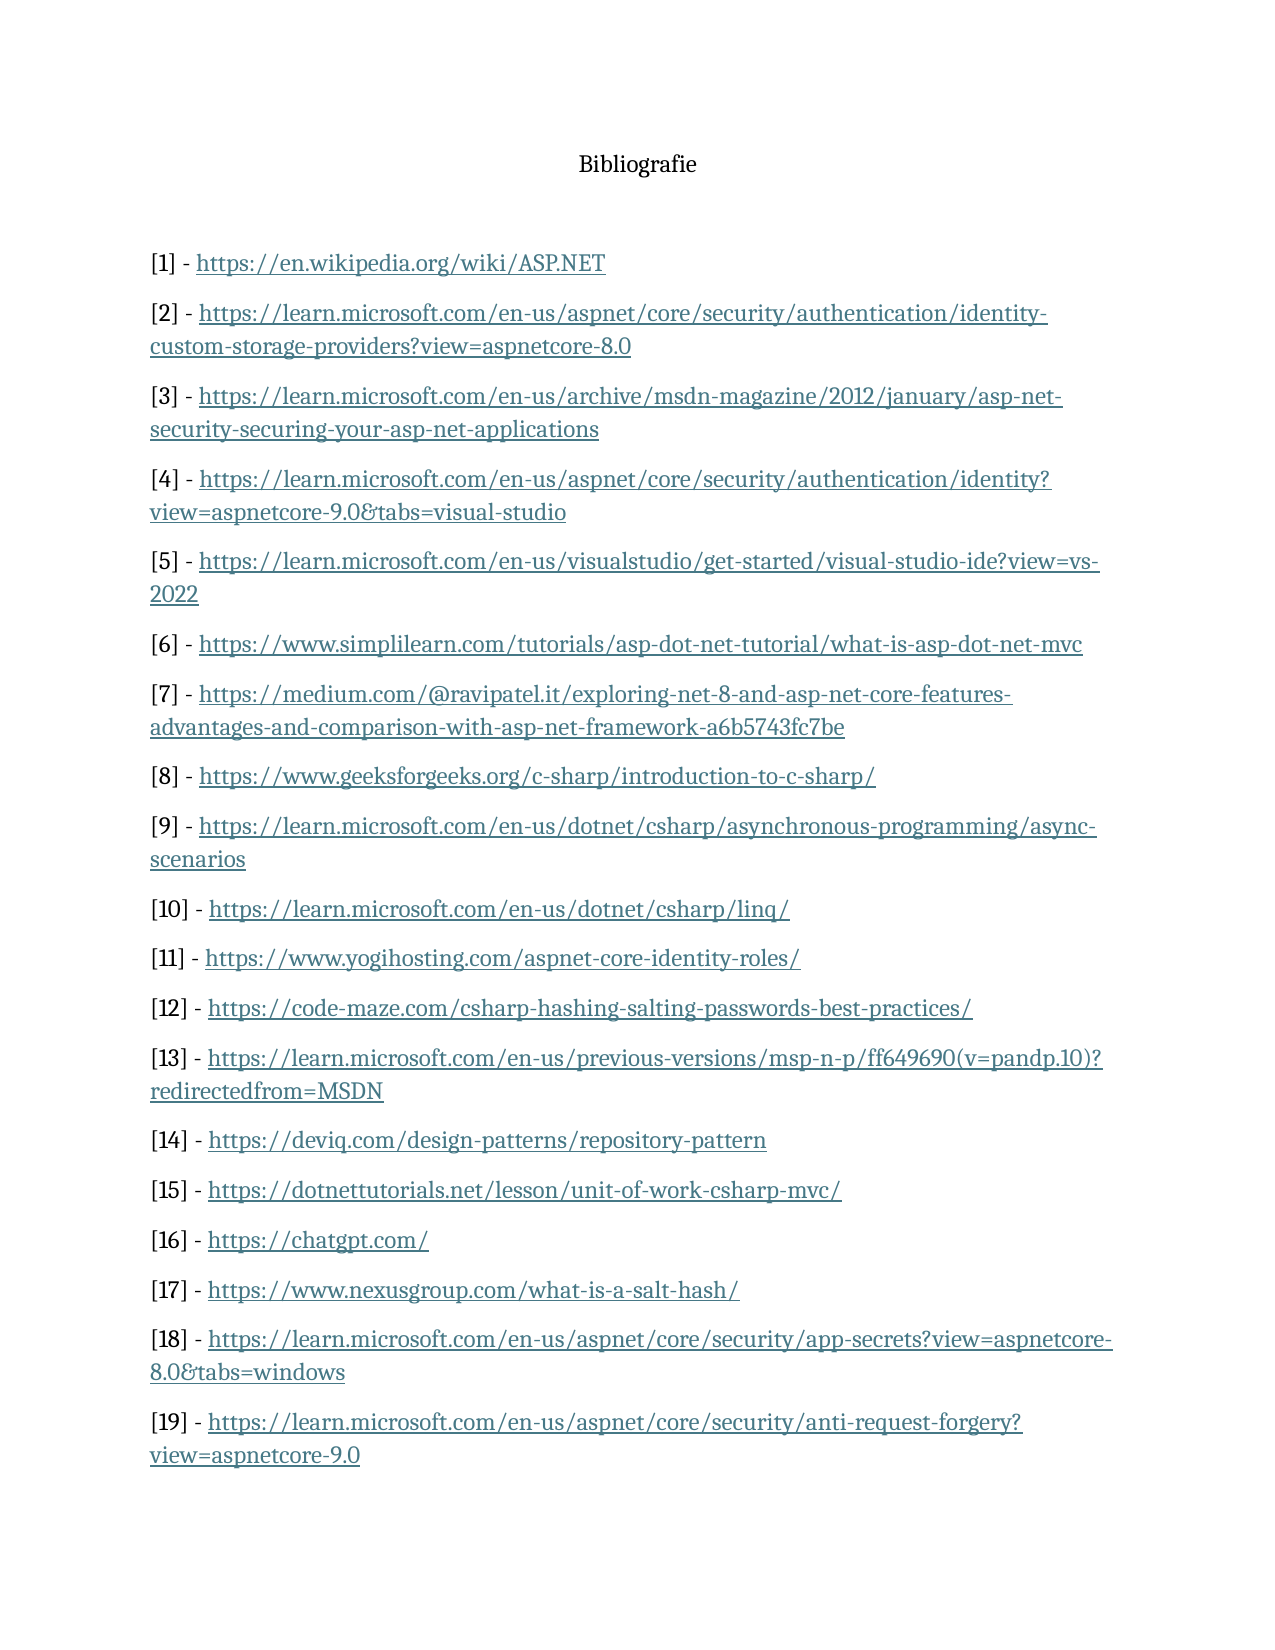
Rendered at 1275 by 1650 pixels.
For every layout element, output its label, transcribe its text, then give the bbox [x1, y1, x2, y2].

text [3] - https://learn.microsoft.com/en-us/archive/msdn-magazine/2012/january/asp-net-security-securing-your-asp-net-applications [150, 382, 1125, 443]
text [10] - https://learn.microsoft.com/en-us/dotnet/csharp/linq/ [150, 895, 1125, 923]
text [14] - https://deviq.com/design-patterns/repository-pattern [150, 1126, 1125, 1155]
text [19] - https://learn.microsoft.com/en-us/aspnet/core/security/anti-request-forgery?view=aspnetcore-9.0 [150, 1408, 1125, 1470]
text [5] - https://learn.microsoft.com/en-us/visualstudio/get-started/visual-studio-ide?view=vs-2022 [150, 547, 1125, 609]
text [1] - https://en.wikipedia.org/wiki/ASP.NET [150, 249, 1125, 278]
text [13] - https://learn.microsoft.com/en-us/previous-versions/msp-n-p/ff649690(v=pandp.10)?redirectedfrom=MSDN [150, 1044, 1125, 1106]
text [8] - https://www.geeksforgeeks.org/c-sharp/introduction-to-c-sharp/ [150, 762, 1125, 791]
text [12] - https://code-maze.com/csharp-hashing-salting-passwords-best-practices/ [150, 994, 1125, 1023]
text [16] - https://chatgpt.com/ [150, 1226, 1125, 1254]
text [15] - https://dotnettutorials.net/lesson/unit-of-work-csharp-mvc/ [150, 1176, 1125, 1205]
text Bibliografie [150, 150, 1125, 179]
text [17] - https://www.nexusgroup.com/what-is-a-salt-hash/ [150, 1276, 1125, 1304]
text [2] - https://learn.microsoft.com/en-us/aspnet/core/security/authentication/identity-custom-storage-providers?view=aspnetcore-8.0 [150, 299, 1125, 361]
text [6] - https://www.simplilearn.com/tutorials/asp-dot-net-tutorial/what-is-asp-dot-net-mvc [150, 630, 1125, 659]
text [11] - https://www.yogihosting.com/aspnet-core-identity-roles/ [150, 944, 1125, 973]
text [9] - https://learn.microsoft.com/en-us/dotnet/csharp/asynchronous-programming/async-scenarios [150, 812, 1125, 874]
text [4] - https://learn.microsoft.com/en-us/aspnet/core/security/authentication/identity?view=aspnetcore-9.0&tabs=visual-studio [150, 464, 1125, 526]
text [7] - https://medium.com/@ravipatel.it/exploring-net-8-and-asp-net-core-features-advantages-and-comparison-with-asp-net-framework-a6b5743fc7be [150, 679, 1125, 741]
text [18] - https://learn.microsoft.com/en-us/aspnet/core/security/app-secrets?view=aspnetcore-8.0&tabs=windows [150, 1325, 1125, 1387]
